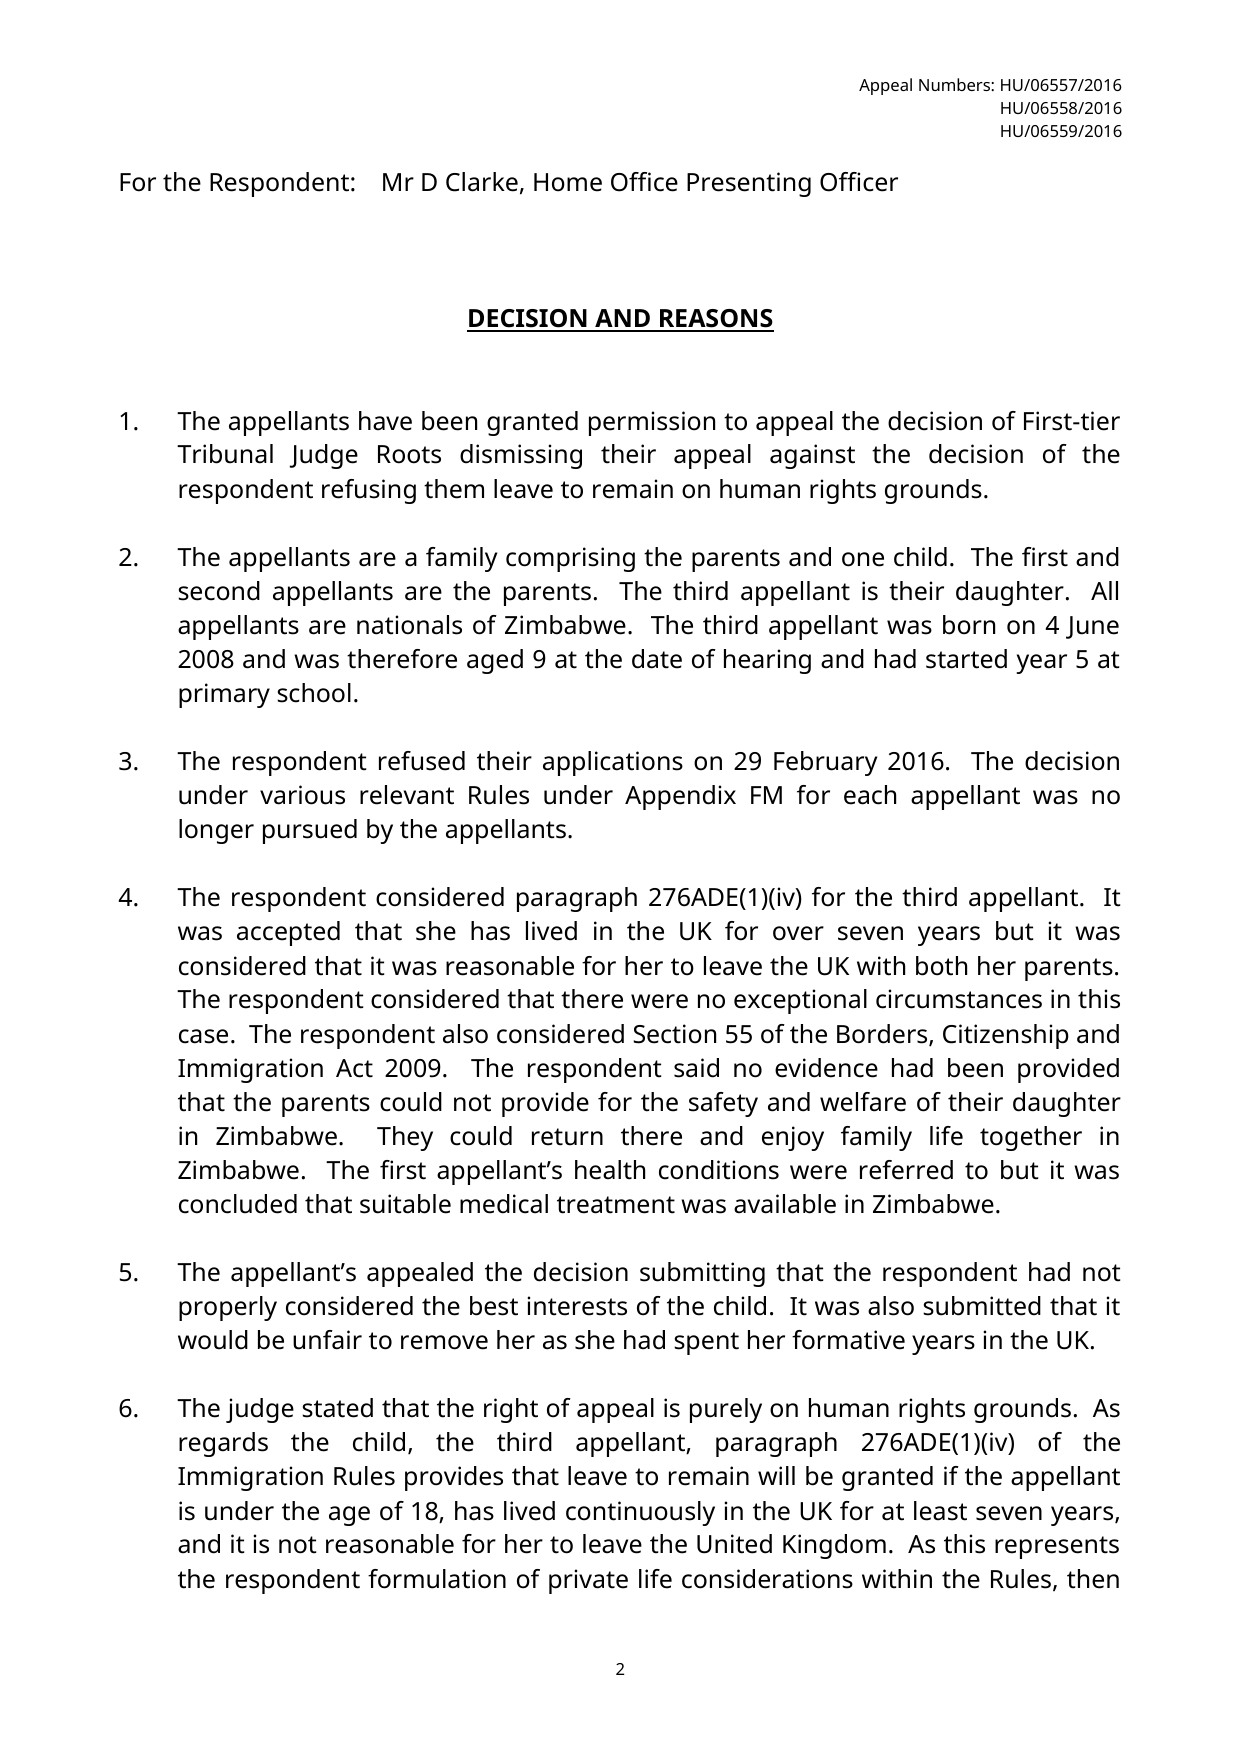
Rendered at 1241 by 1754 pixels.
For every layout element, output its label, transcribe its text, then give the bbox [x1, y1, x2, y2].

text 2. The appellants are a family comprising the parents and one child. The first and second appellants are the parents. The third appellant is their daughter. All appellants are nationals of . The third appellant was born on 4 June 2008 and was therefore aged 9 at the date of hearing and had started year 5 at primary school. [118, 539, 1122, 710]
text 3. The respondent refused their applications on 29 February 2016. The decision under various relevant Rules under Appendix FM for each appellant was no longer pursued by the appellants. [118, 744, 1122, 846]
text 1. The appellants have been granted permission to appeal the decision of First-tier Tribunal Judge Roots dismissing their appeal against the decision of the respondent refusing them leave to remain on human rights grounds. [118, 403, 1122, 505]
text 4. The respondent considered paragraph 276ADE(1)(iv) for the third appellant. It was accepted that she has lived in the for over seven years but it was considered that it was reasonable for her to leave the with both her parents. The respondent considered that there were no exceptional circumstances in this case. The respondent also considered Section 55 of the Borders, Citizenship and Immigration Act 2009. The respondent said no evidence had been provided that the parents could not provide for the safety and welfare of their daughter in . They could return there and enjoy family life together in . The first appellant’s health conditions were referred to but it was concluded that suitable medical treatment was available in . [118, 880, 1122, 1221]
text 5. The appellant’s appealed the decision submitting that the respondent had not properly considered the best interests of the child. It was also submitted that it would be unfair to remove her as she had spent her formative years in the . [118, 1255, 1122, 1357]
text DECISION AND REASONS [118, 301, 1122, 335]
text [118, 1391, 1122, 1595]
text For the Respondent: Mr D Clarke, Home Office Presenting Officer [118, 165, 1122, 199]
